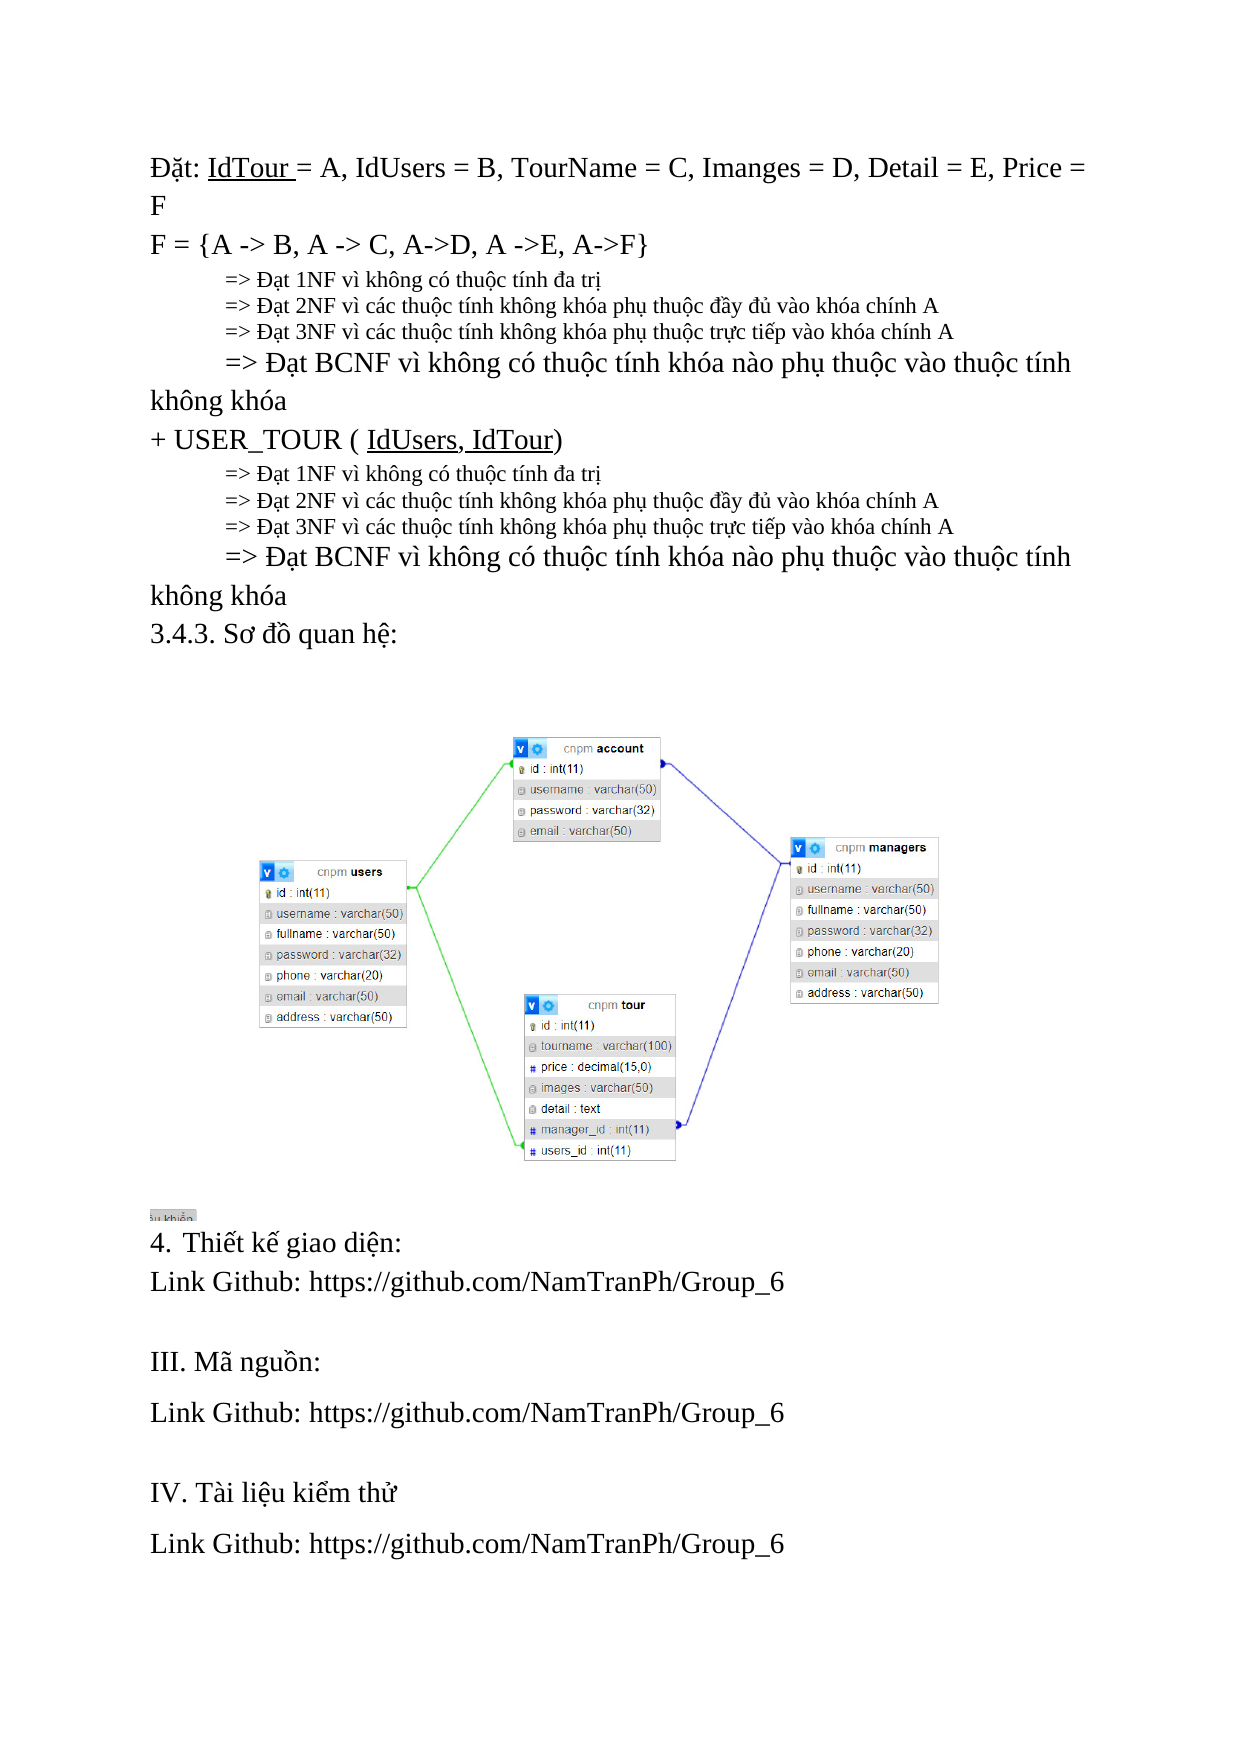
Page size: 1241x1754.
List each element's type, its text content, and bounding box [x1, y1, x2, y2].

text => Đạt 2NF vì các thuộc tính không khóa phụ thuộc đầy đủ vào khóa chính A [225, 487, 1090, 513]
text 3.4.3. Sơ đồ quan hệ: [150, 616, 1090, 650]
text Link Github: https://github.com/NamTranPh/Group_6 [150, 1264, 1090, 1297]
text + USER_TOUR ( IdUsers, IdTour) [150, 422, 1090, 455]
text => Đạt 2NF vì các thuộc tính không khóa phụ thuộc đầy đủ vào khóa chính A [225, 292, 1090, 318]
text Link Github: https://github.com/NamTranPh/Group_6 [150, 1526, 1090, 1560]
text => Đạt 3NF vì các thuộc tính không khóa phụ thuộc trực tiếp vào khóa chính A [225, 513, 1090, 539]
text => Đạt 1NF vì không có thuộc tính đa trị [150, 460, 1090, 487]
text => Đạt BCNF vì không có thuộc tính khóa nào phụ thuộc vào thuộc tính không khóa [150, 345, 1090, 417]
subtitle III. Mã nguồn: [150, 1344, 1090, 1378]
picture [150, 655, 1090, 1221]
text => Đạt BCNF vì không có thuộc tính khóa nào phụ thuộc vào thuộc tính không khóa [150, 539, 1090, 611]
text F = {A -> B, A -> C, A->D, A ->E, A->F} [150, 227, 1090, 261]
text Đặt: IdTour = A, IdUsers = B, TourName = C, Imanges = D, Detail = E, Price = F [150, 150, 1090, 222]
text Link Github: https://github.com/NamTranPh/Group_6 [150, 1395, 1090, 1429]
text => Đạt 1NF vì không có thuộc tính đa trị [150, 266, 1090, 292]
list Thiết kế giao diện: [150, 1225, 1090, 1259]
subtitle IV. Tài liệu kiểm thử [150, 1475, 1090, 1509]
text => Đạt 3NF vì các thuộc tính không khóa phụ thuộc trực tiếp vào khóa chính A [225, 318, 1090, 345]
